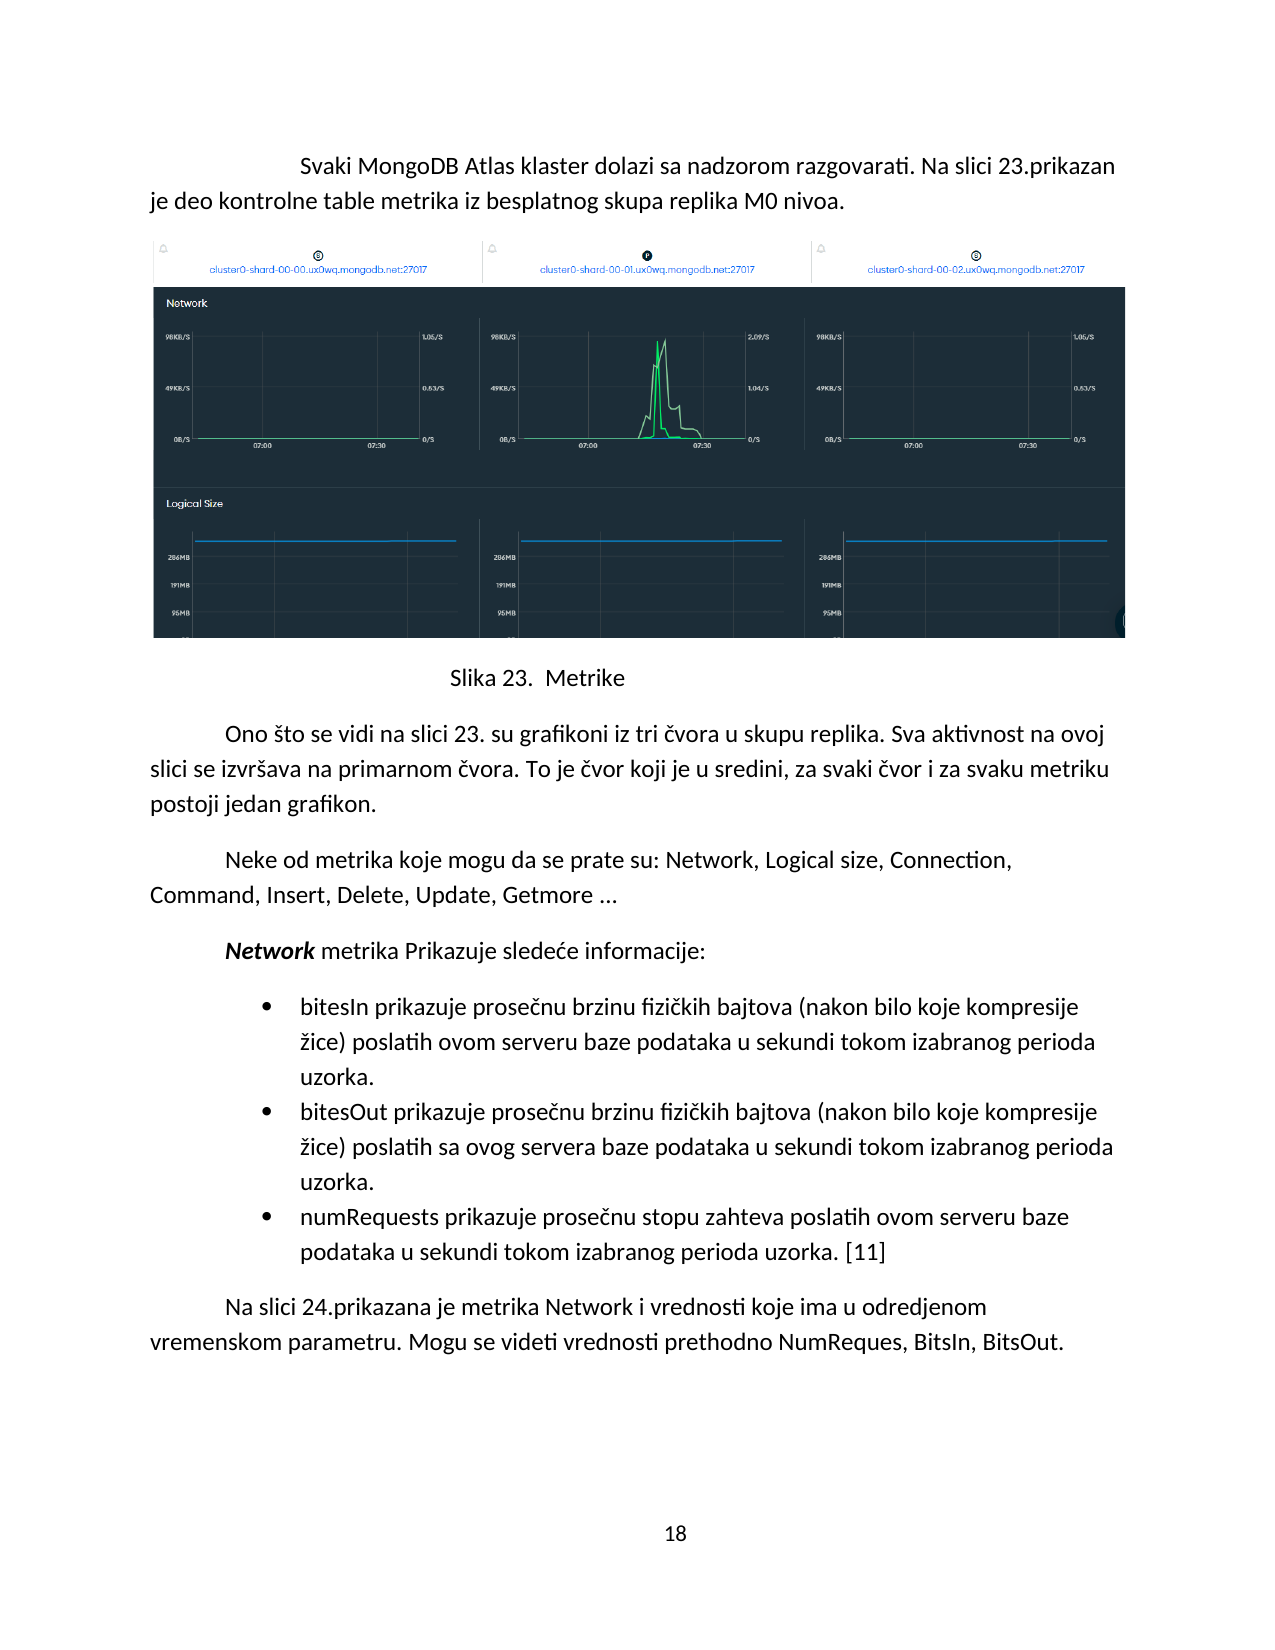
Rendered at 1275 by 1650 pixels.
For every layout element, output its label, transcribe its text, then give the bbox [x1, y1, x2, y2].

text Slika 23. Metrike [150, 662, 1125, 693]
list bitesOut prikazuje prosečnu brzinu fizičkih bajtova (nakon bilo koje kompresije žice) poslatih sa ovog servera baze podataka u sekundi tokom izabranog perioda uzorka. [262, 1096, 1125, 1196]
text Na slici 24.prikazana je metrika Network i vrednosti koje ima u odredjenom vremenskom parametru. Mogu se videti vrednosti prethodno NumReques, BitsIn, BitsOut. [150, 1292, 1125, 1357]
text Ono što se vidi na slici 23. su grafikoni iz tri čvora u skupu replika. Sva aktivnost na ovoj slici se izvršava na primarnom čvora. To je čvor koji je u sredini, za svaki čvor i za svaku metriku postoji jedan grafikon. [150, 718, 1125, 819]
text Network metrika Prikazuje sledeće informacije: [150, 935, 1125, 965]
list bitesIn prikazuje prosečnu brzinu fizičkih bajtova (nakon bilo koje kompresije žice) poslatih ovom serveru baze podataka u sekundi tokom izabranog perioda uzorka. [262, 991, 1125, 1091]
text Neke od metrika koje mogu da se prate su: Network, Logical size, Connection, Command, Insert, Delete, Update, Getmore ... [150, 844, 1125, 909]
text Svaki MongoDB Atlas klaster dolazi sa nadzorom razgovarati. Na slici 23.prikazan je deo kontrolne table metrika iz besplatnog skupa replika M0 nivoa. [150, 150, 1125, 216]
list numRequests prikazuje prosečnu stopu zahteva poslatih ovom serveru baze podataka u sekundi tokom izabranog perioda uzorka. [11] [262, 1201, 1125, 1266]
picture [150, 240, 1125, 638]
